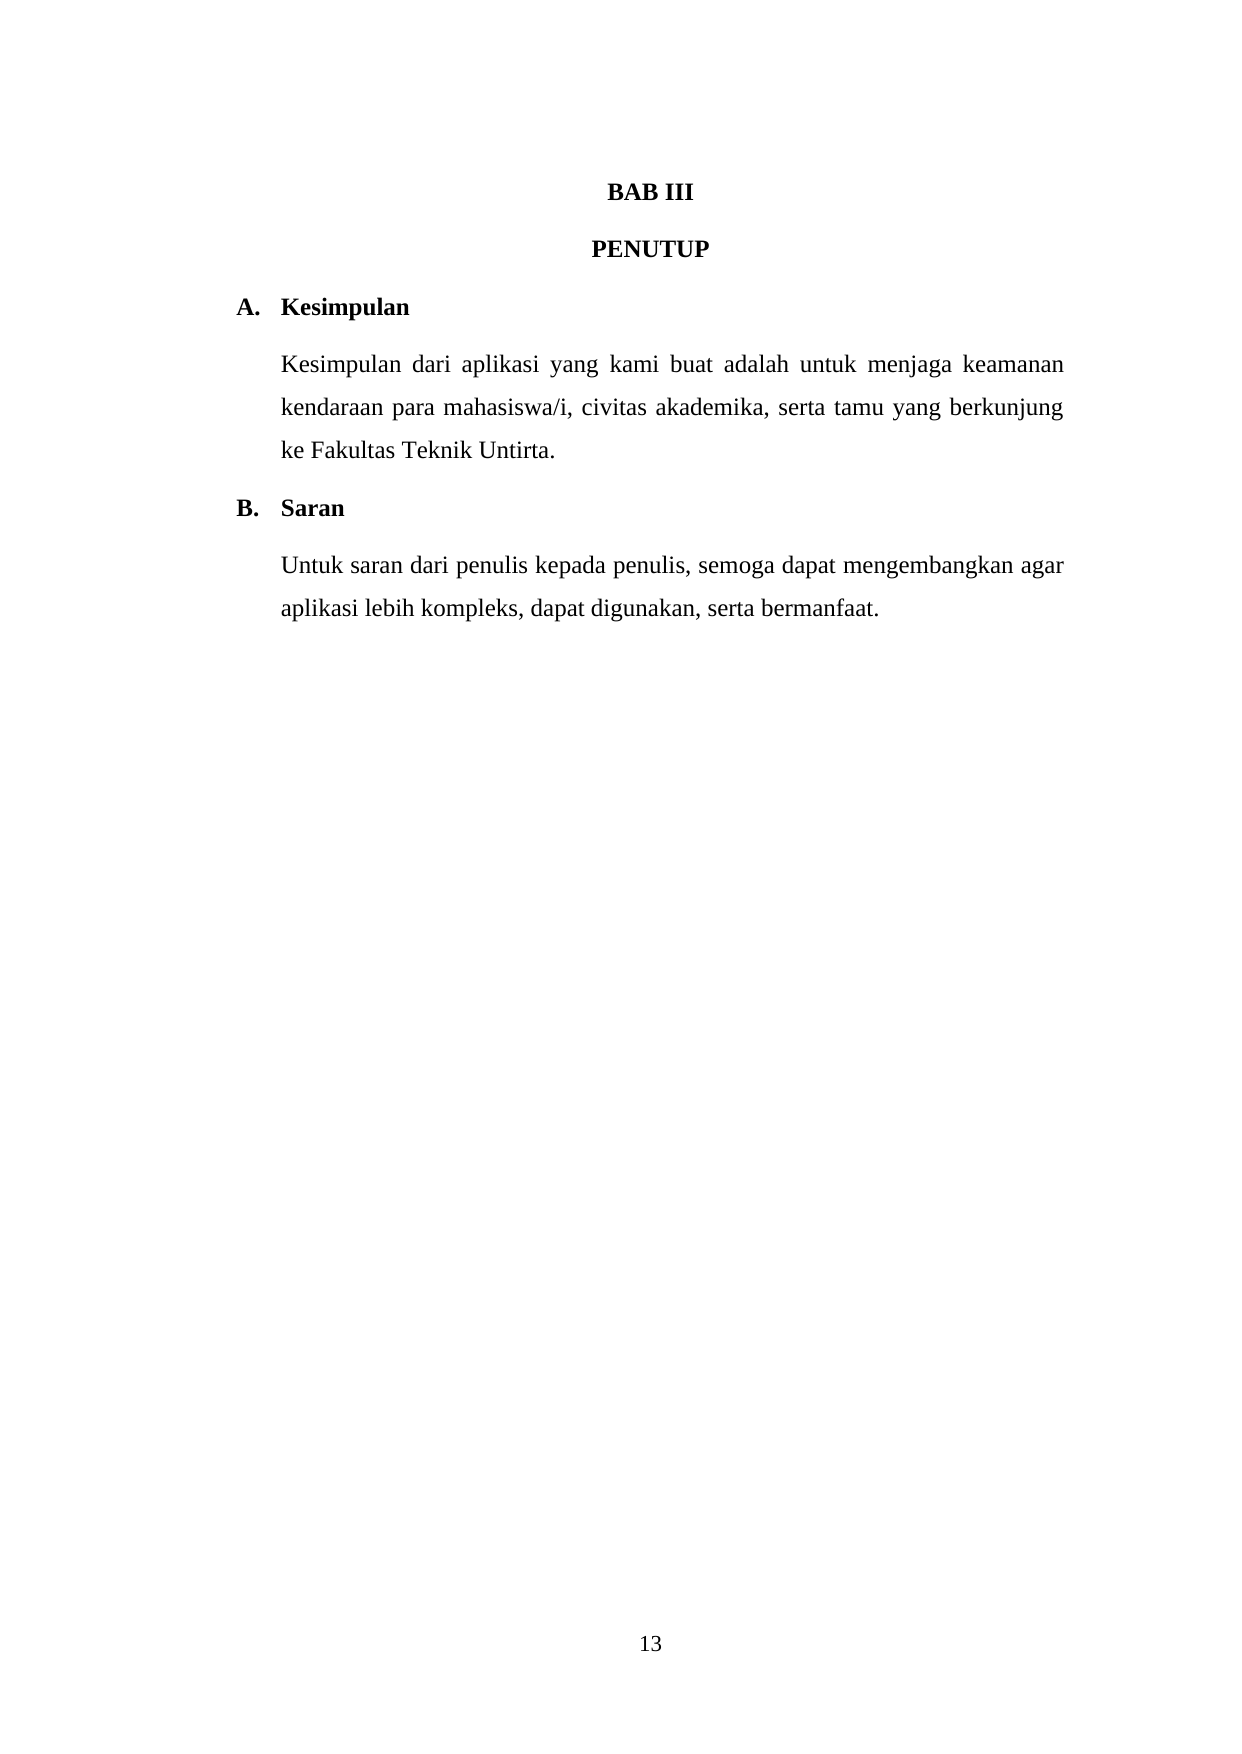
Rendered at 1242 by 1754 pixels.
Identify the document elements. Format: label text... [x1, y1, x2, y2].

text Kesimpulan dari aplikasi yang kami buat adalah untuk menjaga keamanan kendaraan para mahasiswa/i, civitas akademika, serta tamu yang berkunjung ke Fakultas Teknik Untirta. [281, 349, 1064, 464]
text Untuk saran dari penulis kepada penulis, semoga dapat mengembangkan agar aplikasi lebih kompleks, dapat digunakan, serta bermanfaat. [281, 550, 1064, 622]
text PENUTUP [236, 234, 1064, 263]
list Saran [236, 493, 1064, 521]
list Kesimpulan [236, 292, 1064, 321]
text BAB III [236, 177, 1064, 206]
